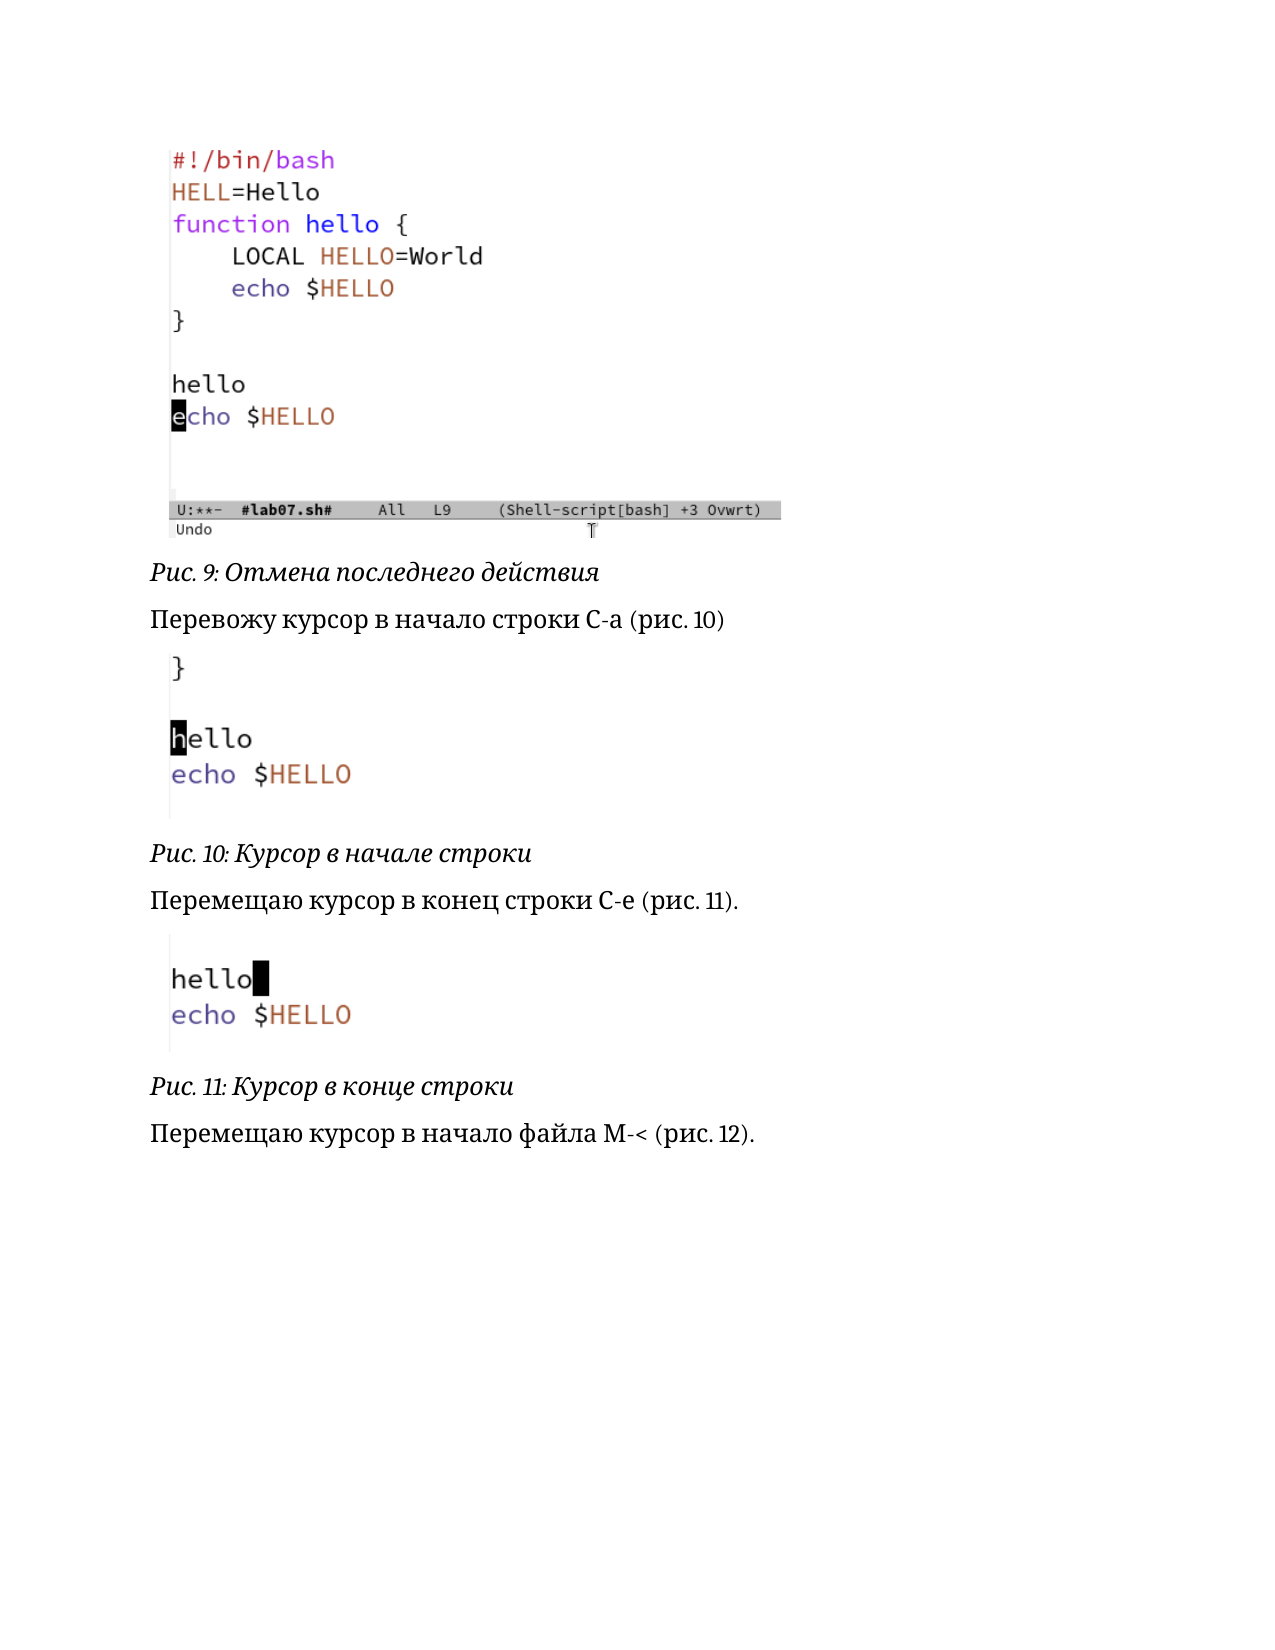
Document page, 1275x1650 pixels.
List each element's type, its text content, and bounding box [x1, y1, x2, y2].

text Рис. 9: Отмена последнего действия [150, 559, 1125, 587]
picture [168, 653, 592, 819]
text Перемещаю курсор в начало файла М-< (рис. 12). [150, 1120, 1125, 1149]
text Рис. 10: Курсор в начале строки [150, 839, 1125, 868]
text Рис. 11: Курсор в конце строки [150, 1073, 1125, 1101]
text Перемещаю курсор в конец строки С-е (рис. 11). [150, 887, 1125, 916]
text Перевожу курсор в начало строки С-а (рис. 10) [150, 606, 1125, 635]
picture [168, 934, 544, 1052]
picture [168, 150, 782, 538]
